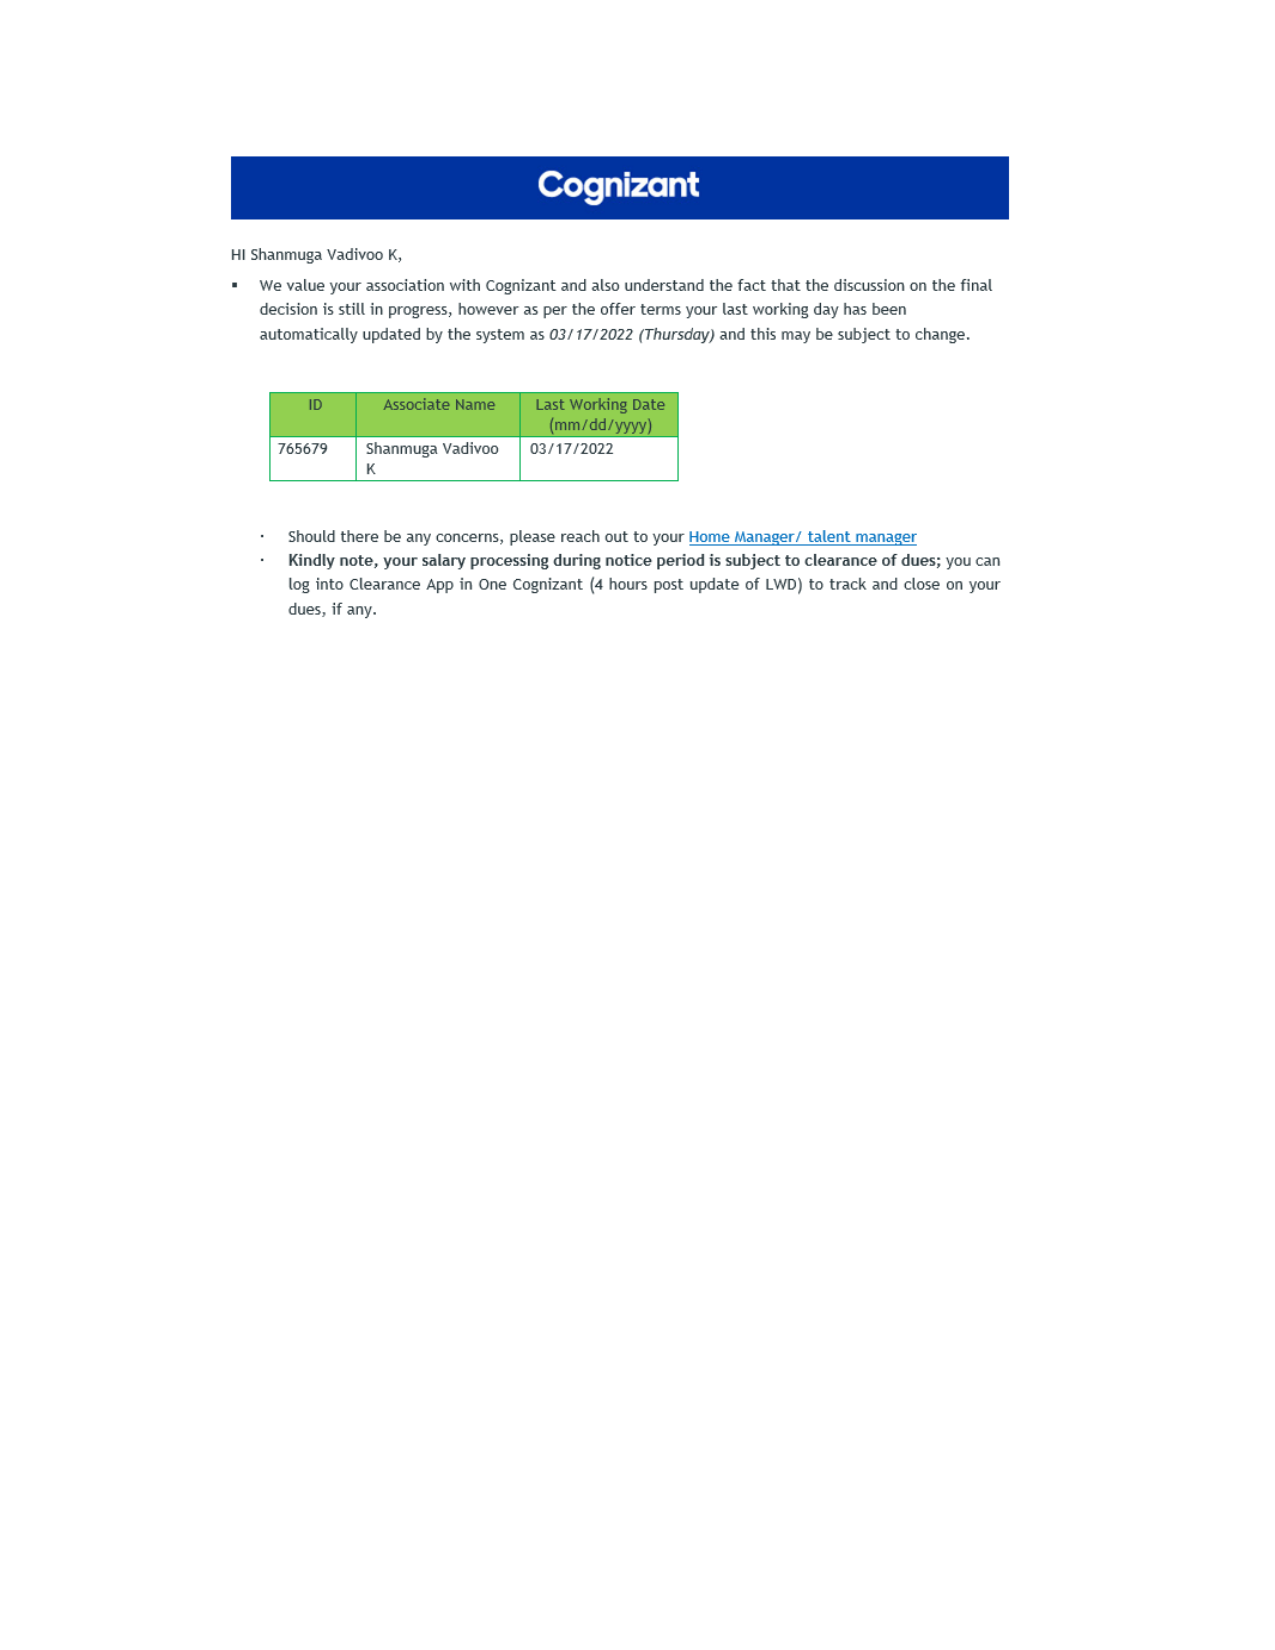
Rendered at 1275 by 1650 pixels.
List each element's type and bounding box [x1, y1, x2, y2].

picture [150, 150, 1038, 645]
